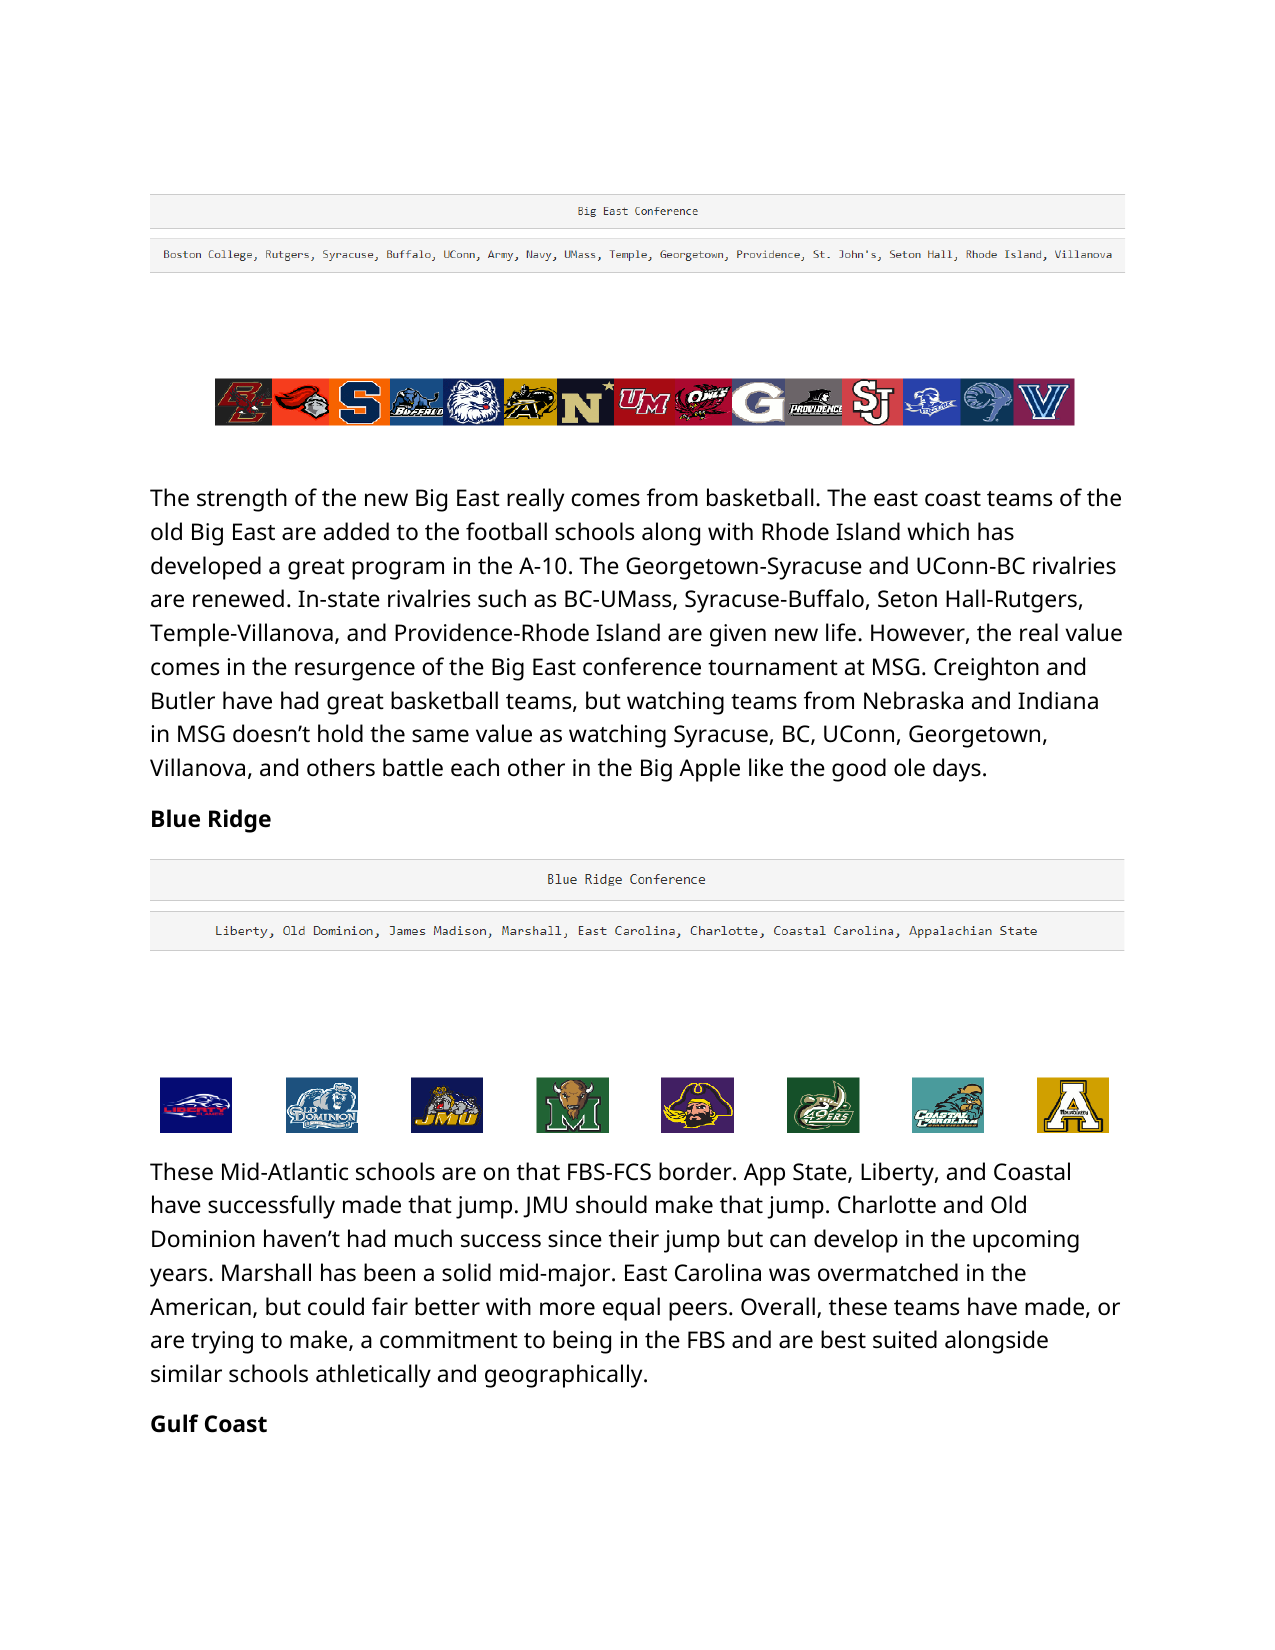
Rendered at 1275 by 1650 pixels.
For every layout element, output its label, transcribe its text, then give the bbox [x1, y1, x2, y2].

picture [150, 853, 1125, 1137]
text The strength of the new Big East really comes from basketball. The east coast teams of the old Big East are added to the football schools along with Rhode Island which has developed a great program in the A-10. The Georgetown-Syracuse and UConn-BC rivalries are renewed. In-state rivalries such as BC-UMass, Syracuse-Buffalo, Seton Hall-Rutgers, Temple-Villanova, and Providence-Rhode Island are given new life. However, the real value comes in the resurgence of the Big East conference tournament at MSG. Creighton and Butler have had great basketball teams, but watching teams from Nebraska and Indiana in MSG doesn’t hold the same value as watching Syracuse, BC, UConn, Georgetown, Villanova, and others battle each other in the Big Apple like the good ole days. [150, 482, 1125, 783]
text These Mid-Atlantic schools are on that FBS-FCS border. App State, Liberty, and Coastal have successfully made that jump. JMU should make that jump. Charlotte and Old Dominion haven’t had much success since their jump but can develop in the upcoming years. Marshall has been a solid mid-major. East Carolina was overmatched in the American, but could fair better with more equal peers. Overall, these teams have made, or are trying to make, a commitment to being in the FBS and are best suited alongside similar schools athletically and geographically. [150, 1155, 1125, 1389]
text Gulf Coast [150, 1408, 1125, 1439]
text Blue Ridge [150, 803, 1125, 834]
picture [150, 150, 1125, 464]
